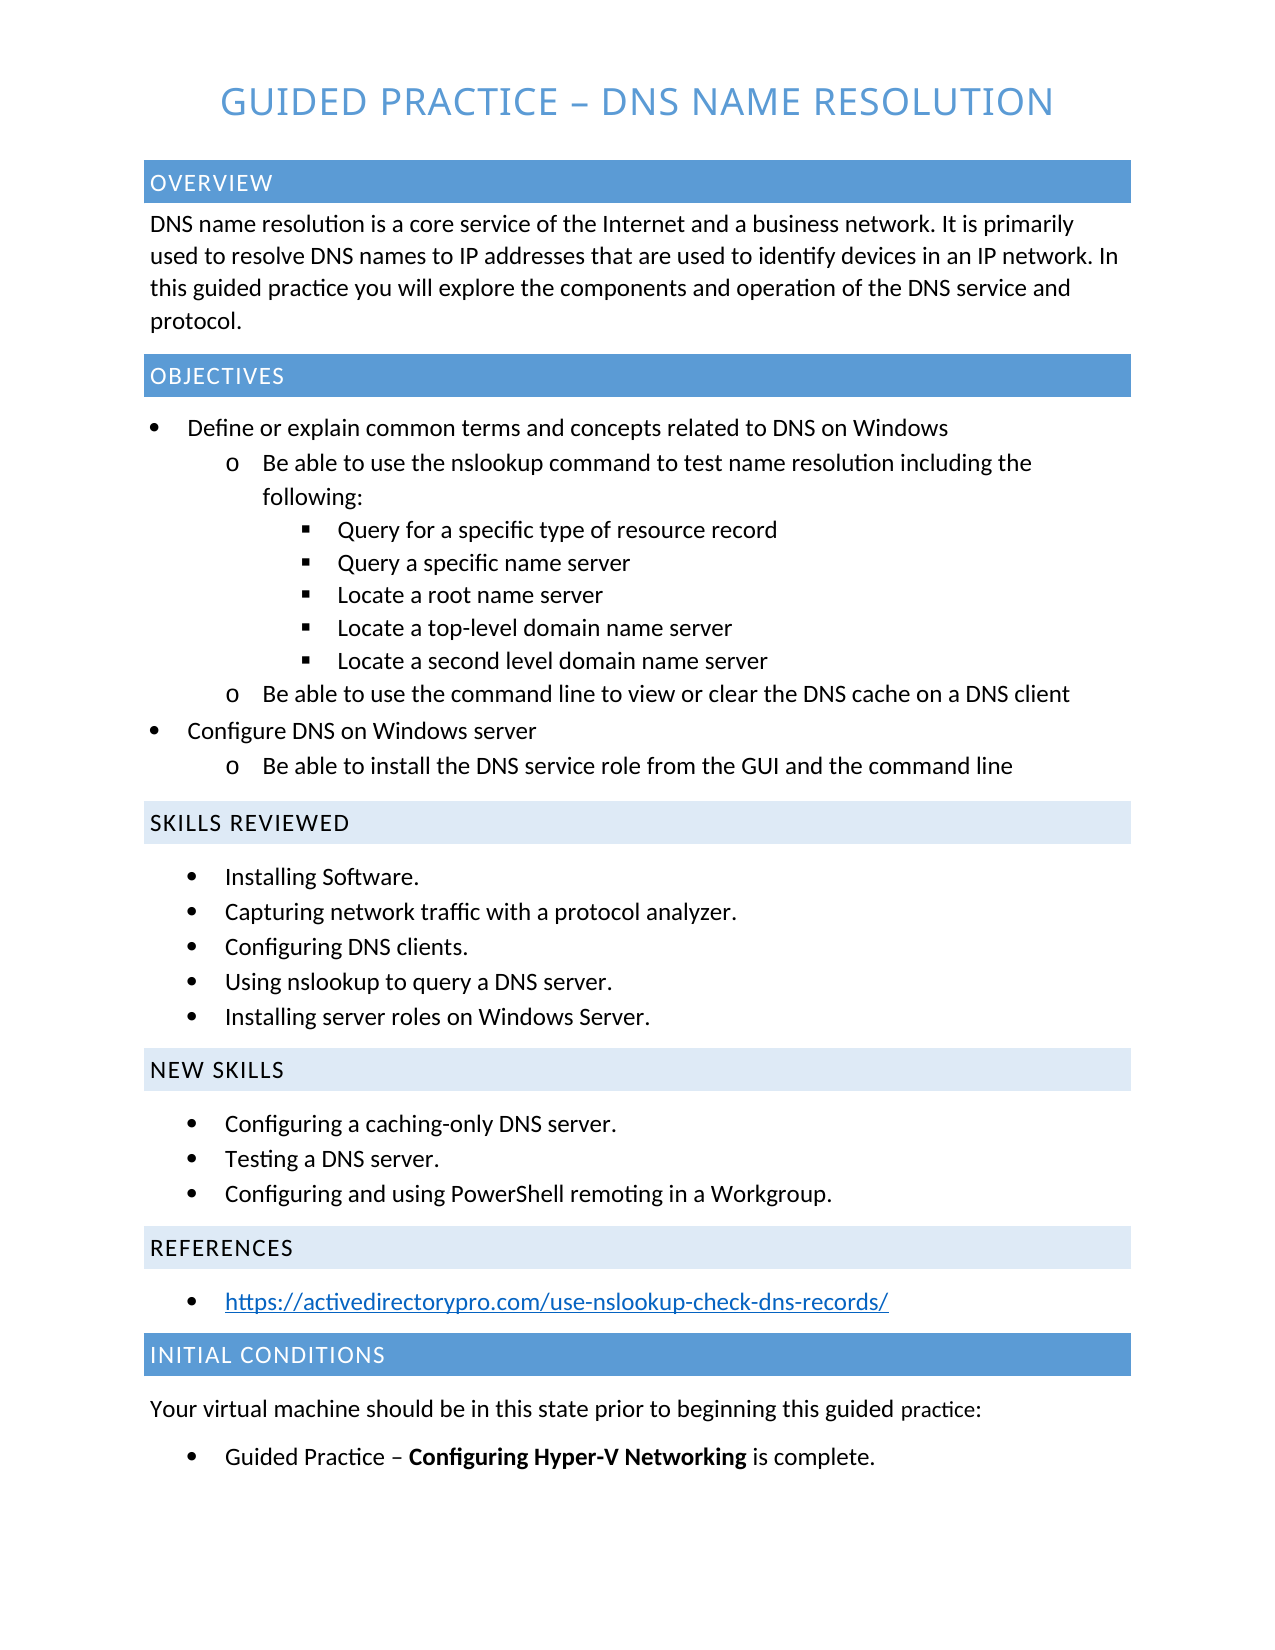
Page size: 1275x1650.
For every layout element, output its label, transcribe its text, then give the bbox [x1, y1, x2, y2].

subtitle New Skills [150, 1055, 1125, 1085]
list Configure DNS on Windows server [150, 715, 1125, 745]
list Configuring DNS clients. [187, 931, 1125, 961]
list Locate a second level domain name server [300, 645, 1125, 676]
list Guided Practice – Configuring Hyper-V Networking is complete. [187, 1441, 1125, 1471]
list Query a specific name server [300, 547, 1125, 577]
list Locate a top-level domain name server [300, 612, 1125, 643]
list Query for a specific type of resource record [300, 514, 1125, 544]
list Define or explain common terms and concepts related to DNS on Windows [150, 412, 1125, 442]
list Locate a root name server [300, 579, 1125, 610]
list Be able to install the DNS service role from the GUI and the command line [225, 750, 1125, 782]
text Your virtual machine should be in this state prior to beginning this guided practice: [150, 1393, 1125, 1424]
list Installing server roles on Windows Server. [187, 1001, 1125, 1031]
subtitle Skills Reviewed [150, 807, 1125, 837]
list Testing a DNS server. [187, 1143, 1125, 1174]
list Using nslookup to query a DNS server. [187, 966, 1125, 996]
list https://activedirectorypro.com/use-nslookup-check-dns-records/ [187, 1286, 1125, 1316]
subtitle Overview [150, 167, 1125, 197]
subtitle Objectives [150, 360, 1125, 391]
list Be able to use the nslookup command to test name resolution including the following: [225, 447, 1125, 511]
list Capturing network traffic with a protocol analyzer. [187, 896, 1125, 926]
list Installing Software. [187, 861, 1125, 891]
list Be able to use the command line to view or clear the DNS cache on a DNS client [225, 678, 1125, 710]
text DNS name resolution is a core service of the Internet and a business network. It is primarily used to resolve DNS names to IP addresses that are used to identify devices in an IP network. In this guided practice you will explore the components and operation of the DNS service and protocol. [150, 208, 1125, 335]
subtitle References [150, 1232, 1125, 1262]
list Configuring and using PowerShell remoting in a Workgroup. [187, 1178, 1125, 1209]
list Configuring a caching-only DNS server. [187, 1108, 1125, 1139]
subtitle Initial Conditions [150, 1340, 1125, 1370]
